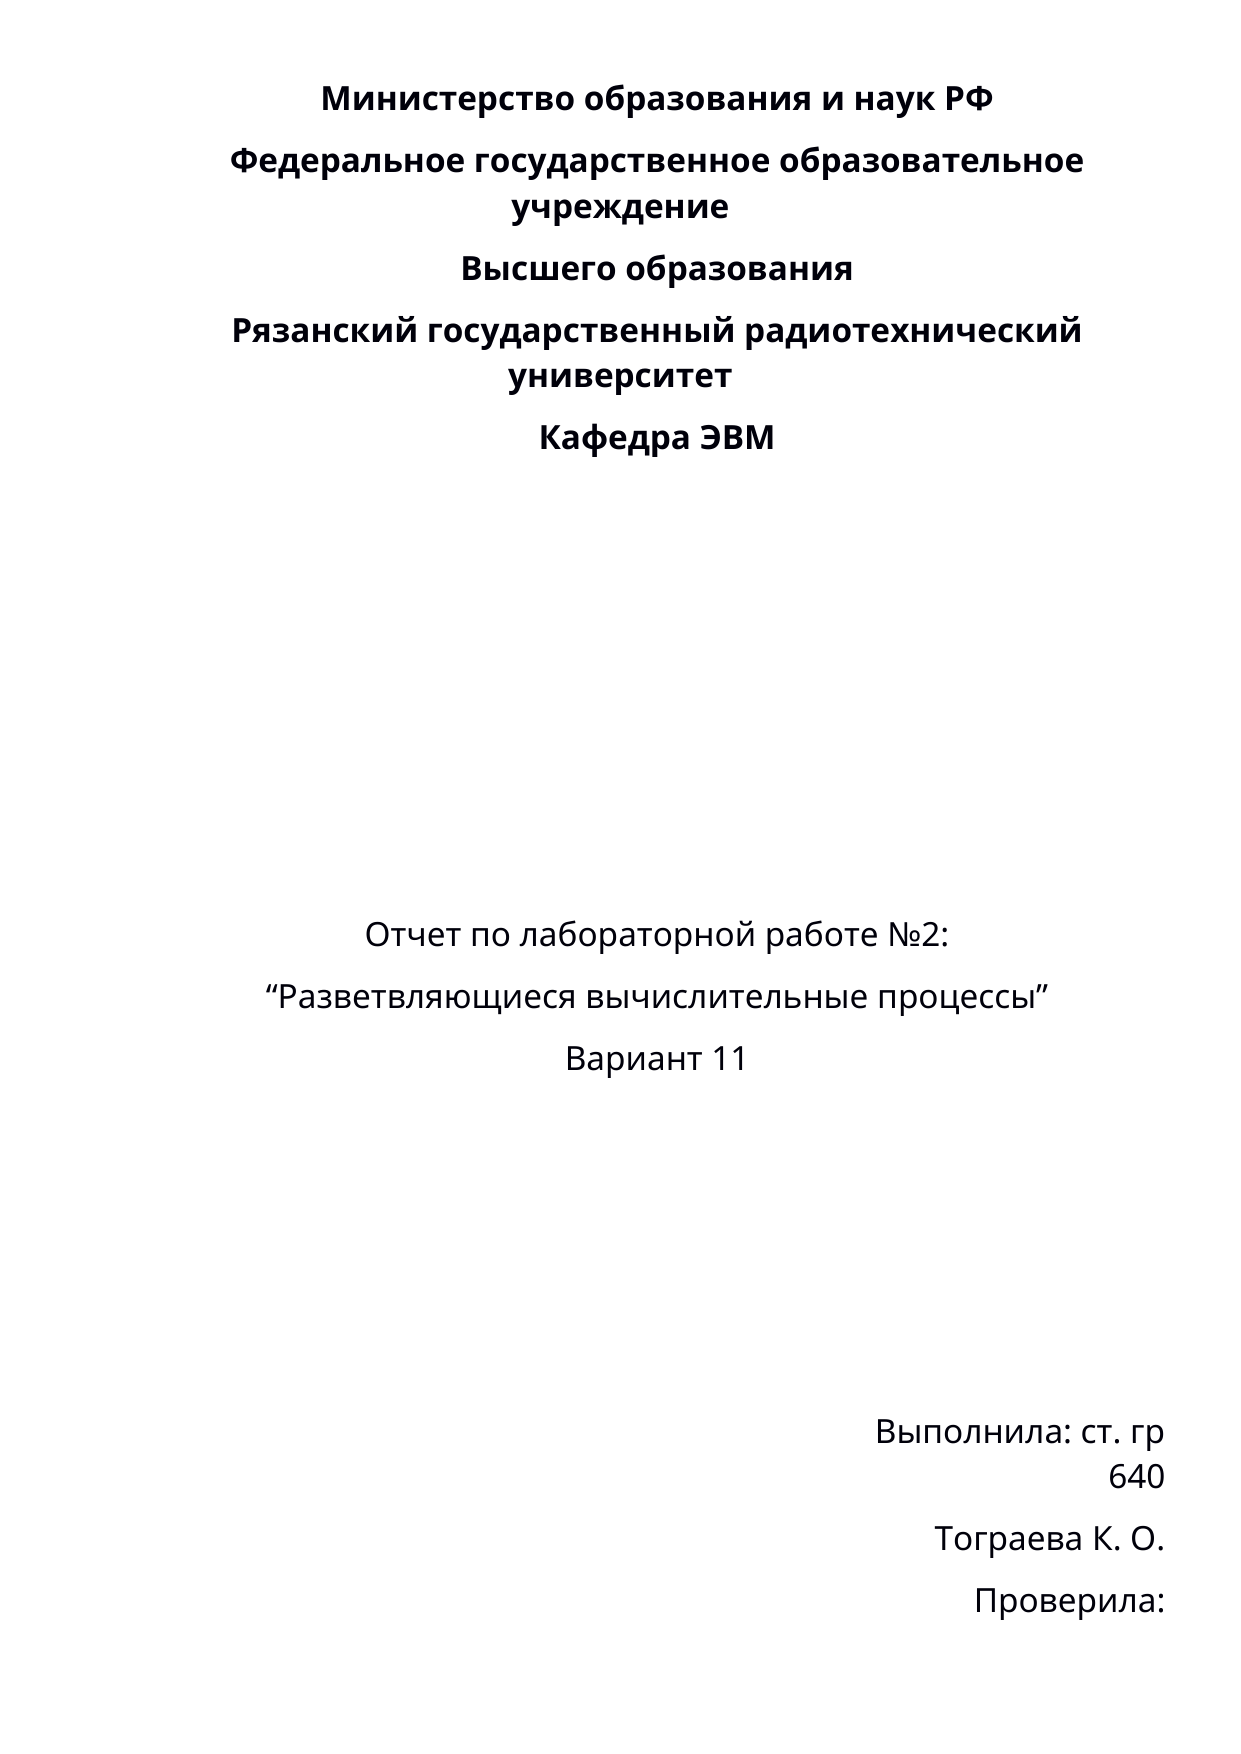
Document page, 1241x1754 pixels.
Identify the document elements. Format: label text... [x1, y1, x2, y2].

text Выполнила: ст. гр 640 [665, 1407, 1165, 1498]
text Отчет по лабораторной работе №2: [75, 911, 1165, 956]
text Министерство образования и наук РФ [75, 75, 1165, 120]
text Кафедра ЭВМ [75, 414, 1165, 459]
text Тограева К. О. [75, 1515, 1165, 1560]
text Рязанский государственный радиотехнический университет [75, 307, 1165, 397]
text Вариант 11 [75, 1035, 1165, 1080]
text Федеральное государственное образовательное учреждение [75, 137, 1165, 228]
text Проверила: [75, 1577, 1165, 1622]
text “Разветвляющиеся вычислительные процессы” [75, 973, 1165, 1018]
text Высшего образования [75, 244, 1165, 290]
